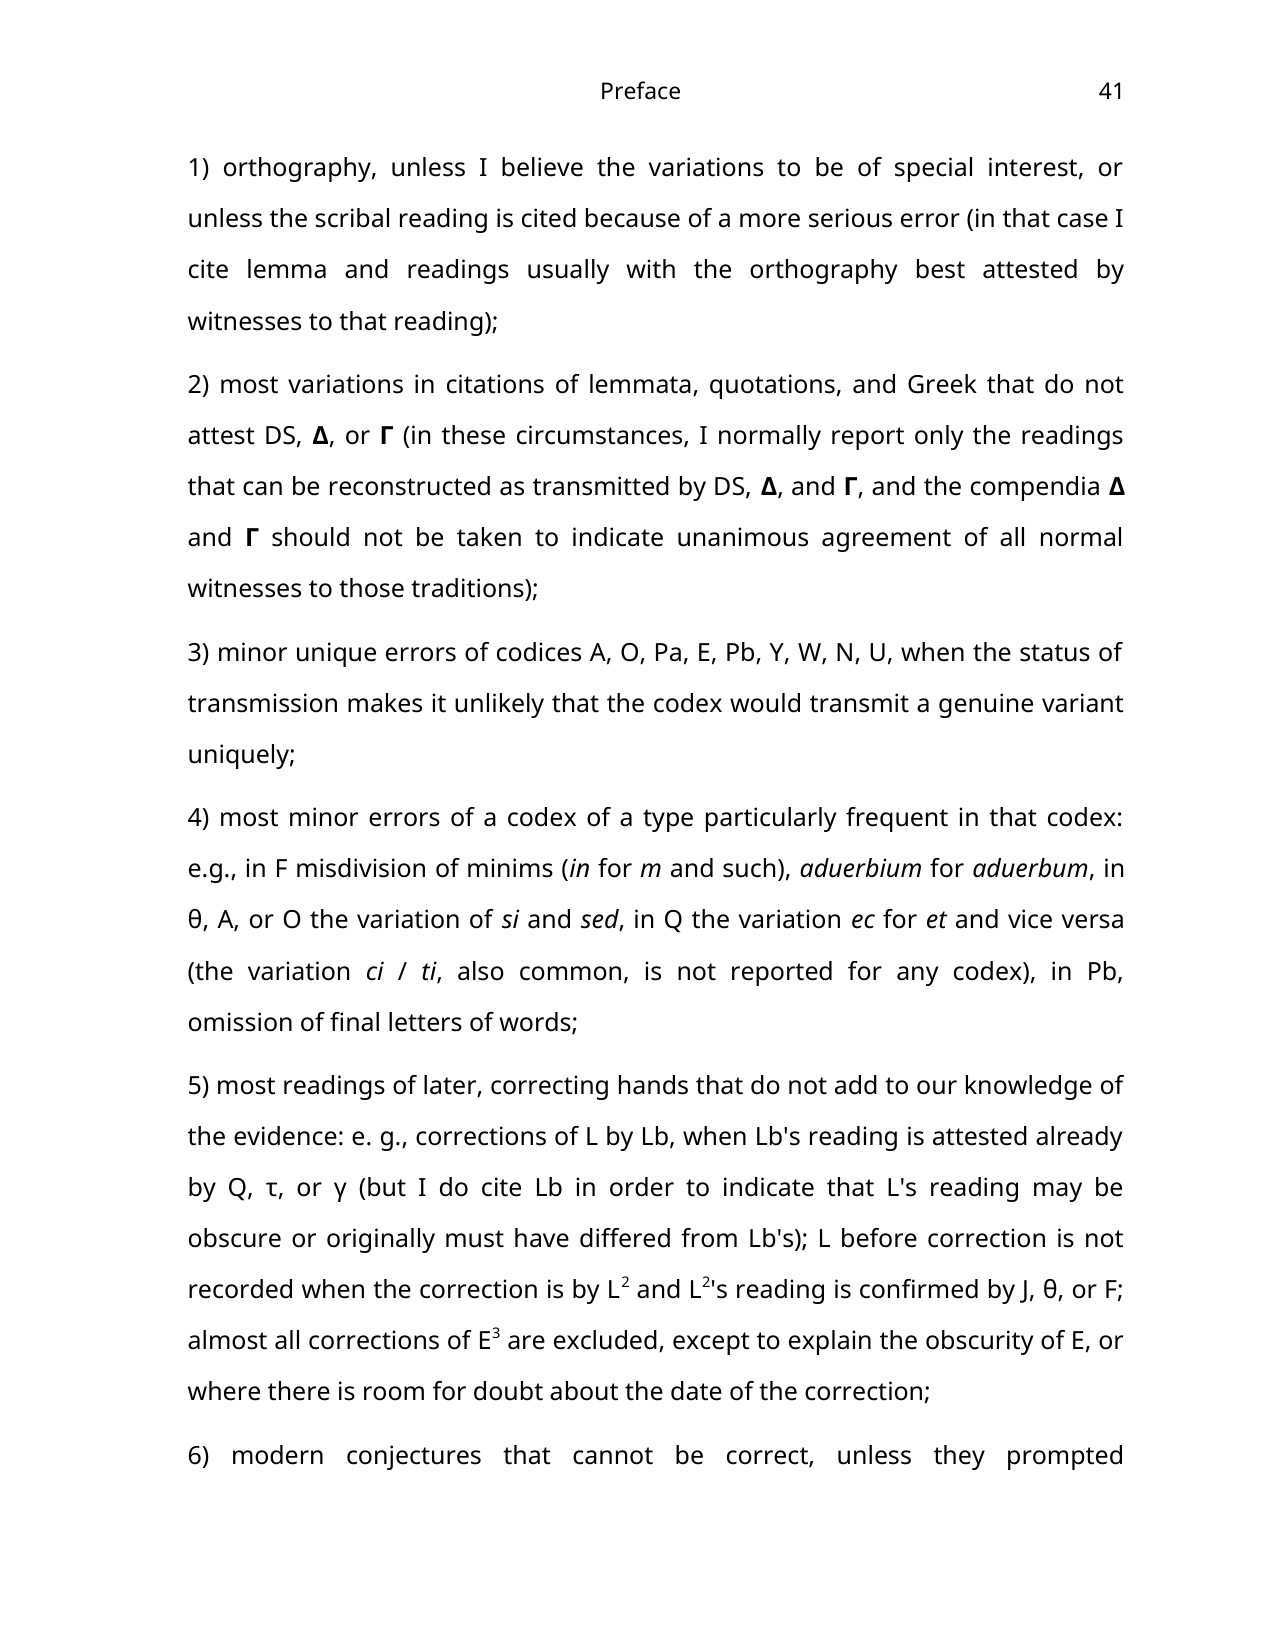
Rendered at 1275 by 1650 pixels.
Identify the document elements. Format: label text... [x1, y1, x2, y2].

text 1) orthography, unless I believe the variations to be of special interest, or unless the scribal reading is cited because of a more serious error (in that case I cite lemma and readings usually with the orthography best attested by witnesses to that reading); [187, 150, 1125, 337]
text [187, 1437, 1125, 1472]
text 4) most minor errors of a codex of a type particularly frequent in that codex: e.g., in F misdivision of minims (in for m and such), aduerbium for aduerbum, in θ, A, or O the variation of si and sed, in Q the variation ec for et and vice versa (the variation ci / ti, also common, is not reported for any codex), in Pb, omission of final letters of words; [187, 800, 1125, 1038]
text 3) minor unique errors of codices A, O, Pa, E, Pb, Y, W, N, U, when the status of transmission makes it unlikely that the codex would transmit a genuine variant uniquely; [187, 634, 1125, 771]
text 5) most readings of later, correcting hands that do not add to our knowledge of the evidence: e. g., corrections of L by Lb, when Lb's reading is attested already by Q, τ, or γ (but I do cite Lb in order to indicate that L's reading may be obscure or originally must have differed from Lb's); L before correction is not recorded when the correction is by L2 and L2's reading is confirmed by J, θ, or F; almost all corrections of E3 are excluded, except to explain the obscurity of E, or where there is room for doubt about the date of the correction; [187, 1068, 1125, 1408]
text 2) most variations in citations of lemmata, quotations, and Greek that do not attest DS, Δ, or Γ (in these circumstances, I normally report only the readings that can be reconstructed as transmitted by DS, Δ, and Γ, and the compendia Δ and Γ should not be taken to indicate unanimous agreement of all normal witnesses to those traditions); [187, 367, 1125, 605]
